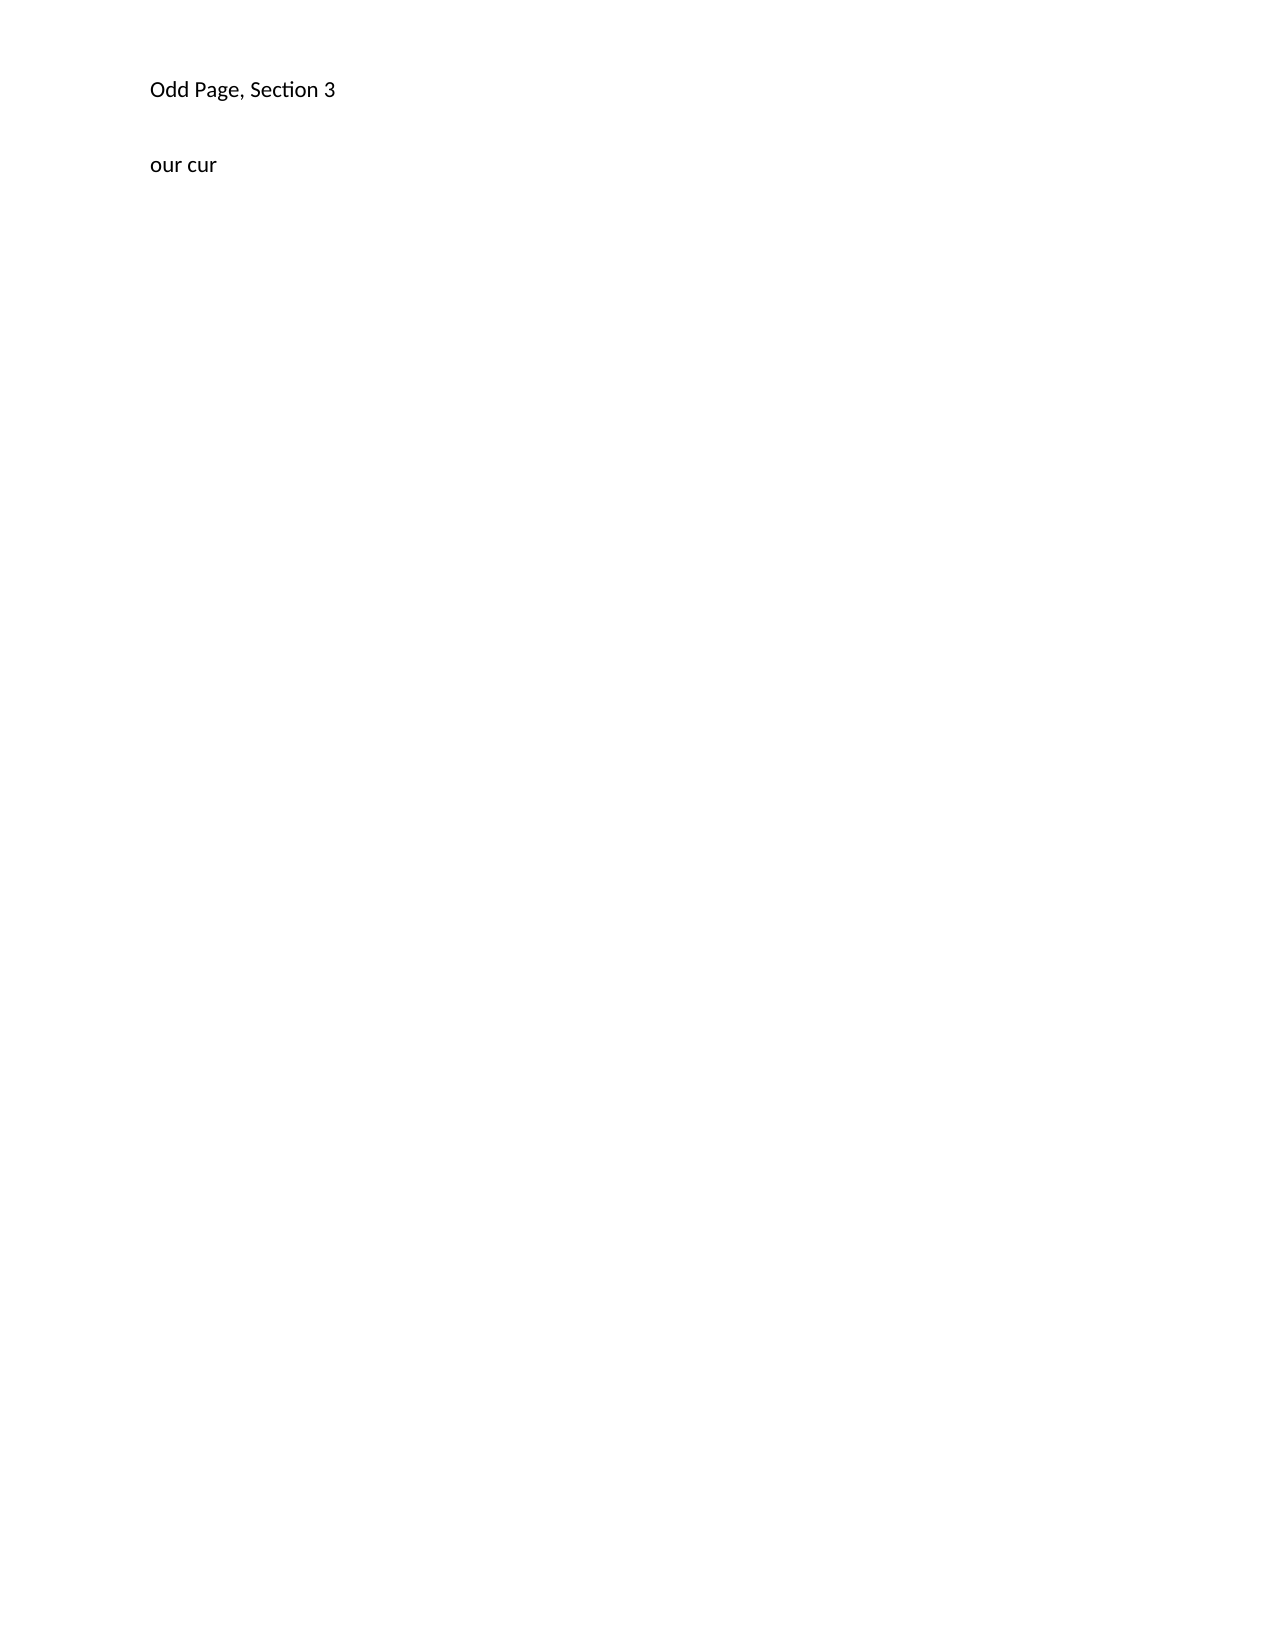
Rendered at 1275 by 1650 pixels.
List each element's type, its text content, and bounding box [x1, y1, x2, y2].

text our cur [150, 150, 1125, 178]
